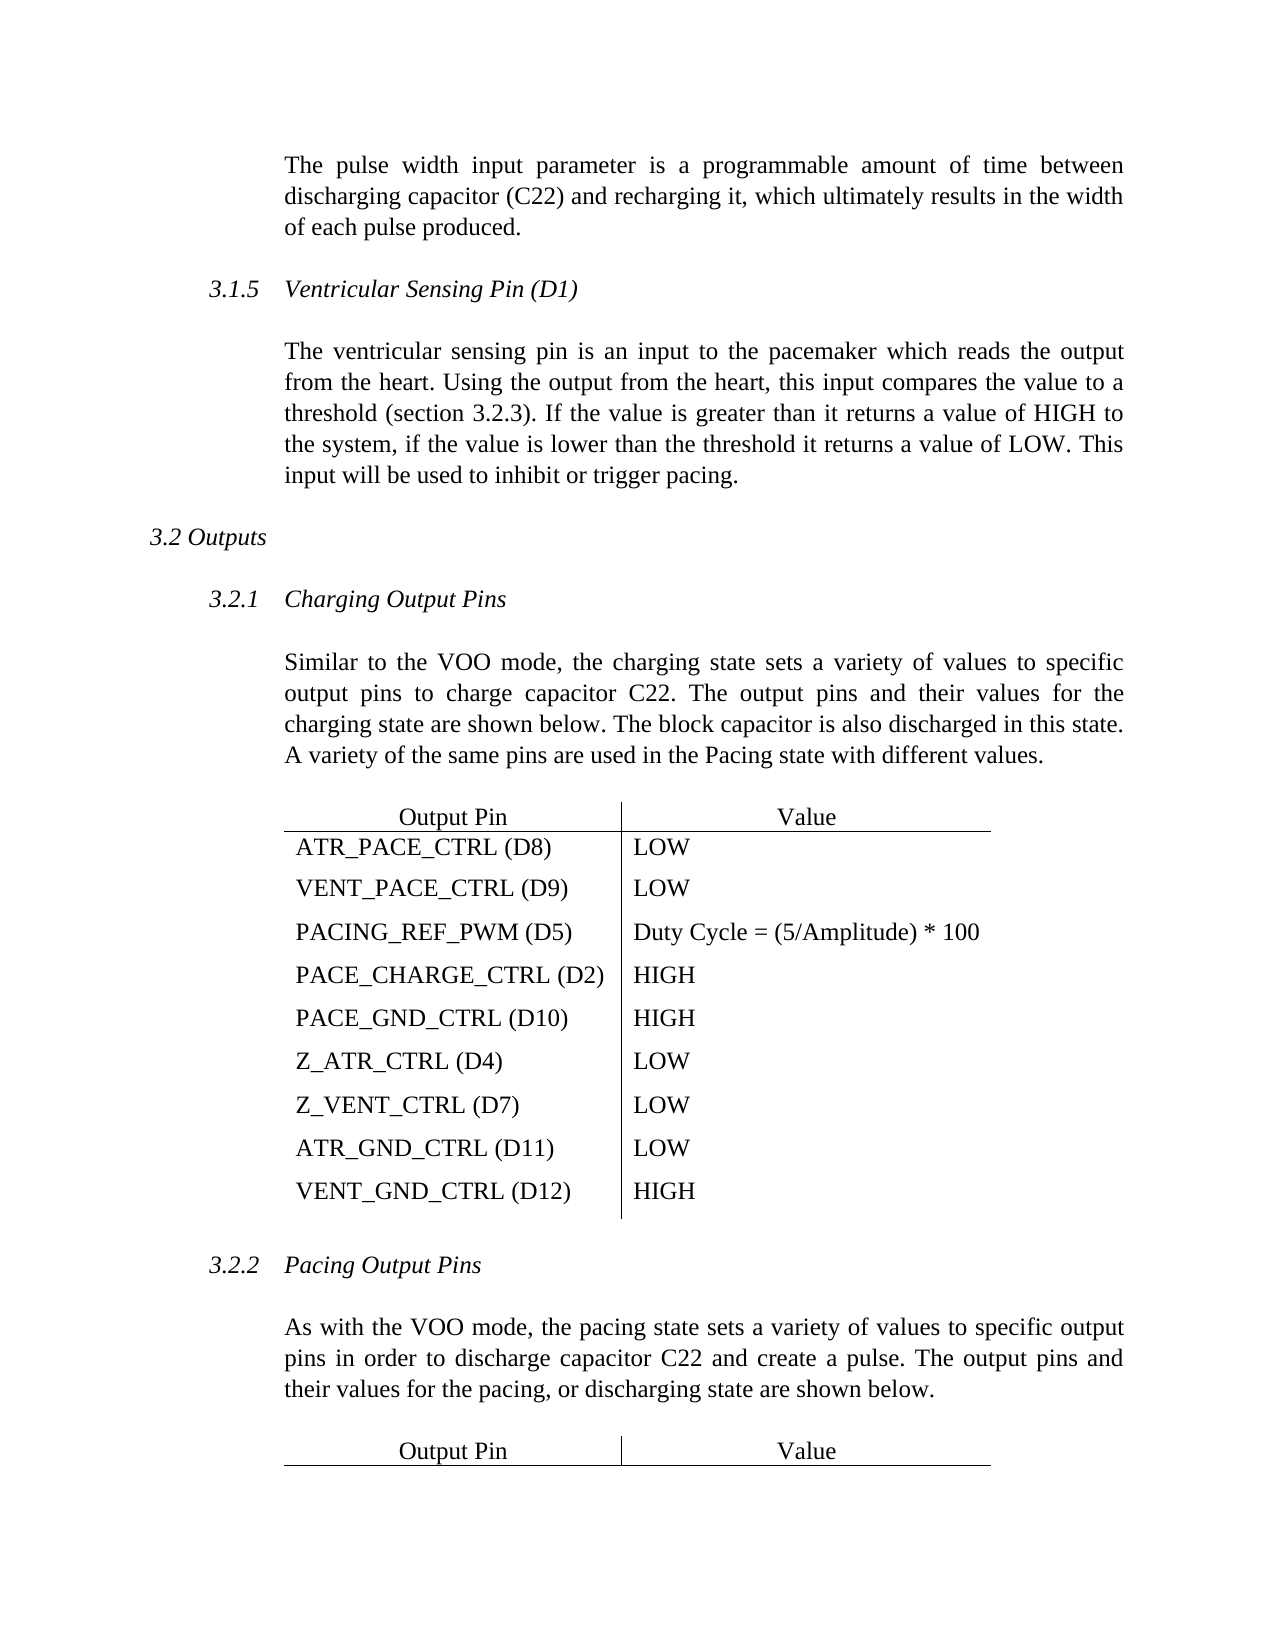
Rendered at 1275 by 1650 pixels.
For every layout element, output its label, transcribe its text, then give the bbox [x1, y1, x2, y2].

table_cell HIGH [622, 960, 991, 1003]
table_header Value [622, 1436, 991, 1465]
table_cell PACING_REF_PWM (D5) [284, 917, 621, 960]
list Charging Output Pins [209, 584, 1125, 613]
table_cell HIGH [622, 1003, 991, 1046]
table_cell LOW [622, 1133, 991, 1176]
list Similar to the VOO mode, the charging state sets a variety of values to specific output pins to charge capacitor C22. The output pins and their values for the charging state are shown below. The block capacitor is also discharged in this state. A variety of the same pins are used in the Pacing state with different values. [284, 647, 1125, 768]
table_cell LOW [622, 1046, 991, 1090]
table_header Output Pin [284, 1436, 621, 1465]
table_cell Duty Cycle = (5/Amplitude) * 100 [622, 917, 991, 960]
list Outputs [150, 522, 1125, 551]
list Ventricular Sensing Pin (D1) [209, 274, 1125, 303]
table_cell LOW [622, 873, 991, 917]
list The ventricular sensing pin is an input to the pacemaker which reads the output from the heart. Using the output from the heart, this input compares the value to a threshold (section 3.2.3). If the value is greater than it returns a value of HIGH to the system, if the value is lower than the threshold it returns a value of LOW. This input will be used to inhibit or trigger pacing. [284, 336, 1125, 489]
table_cell Z_VENT_CTRL (D7) [284, 1090, 621, 1133]
table_header Value [622, 802, 991, 831]
table_cell Z_ATR_CTRL (D4) [284, 1046, 621, 1090]
table_cell HIGH [622, 1176, 991, 1219]
table_cell VENT_GND_CTRL (D12) [284, 1176, 621, 1219]
table_cell VENT_PACE_CTRL (D9) [284, 873, 621, 917]
table_cell PACE_CHARGE_CTRL (D2) [284, 960, 621, 1003]
table_header Output Pin [284, 802, 621, 831]
table_cell ATR_GND_CTRL (D11) [284, 1133, 621, 1176]
list As with the VOO mode, the pacing state sets a variety of values to specific output pins in order to discharge capacitor C22 and create a pulse. The output pins and their values for the pacing, or discharging state are shown below. [284, 1312, 1125, 1403]
list The pulse width input parameter is a programmable amount of time between discharging capacitor (C22) and recharging it, which ultimately results in the width of each pulse produced. [284, 150, 1125, 241]
table_cell LOW [622, 1090, 991, 1133]
table_cell ATR_PACE_CTRL (D8) [284, 832, 621, 873]
list Pacing Output Pins [209, 1250, 1125, 1279]
table_cell PACE_GND_CTRL (D10) [284, 1003, 621, 1046]
table_cell LOW [622, 832, 991, 873]
